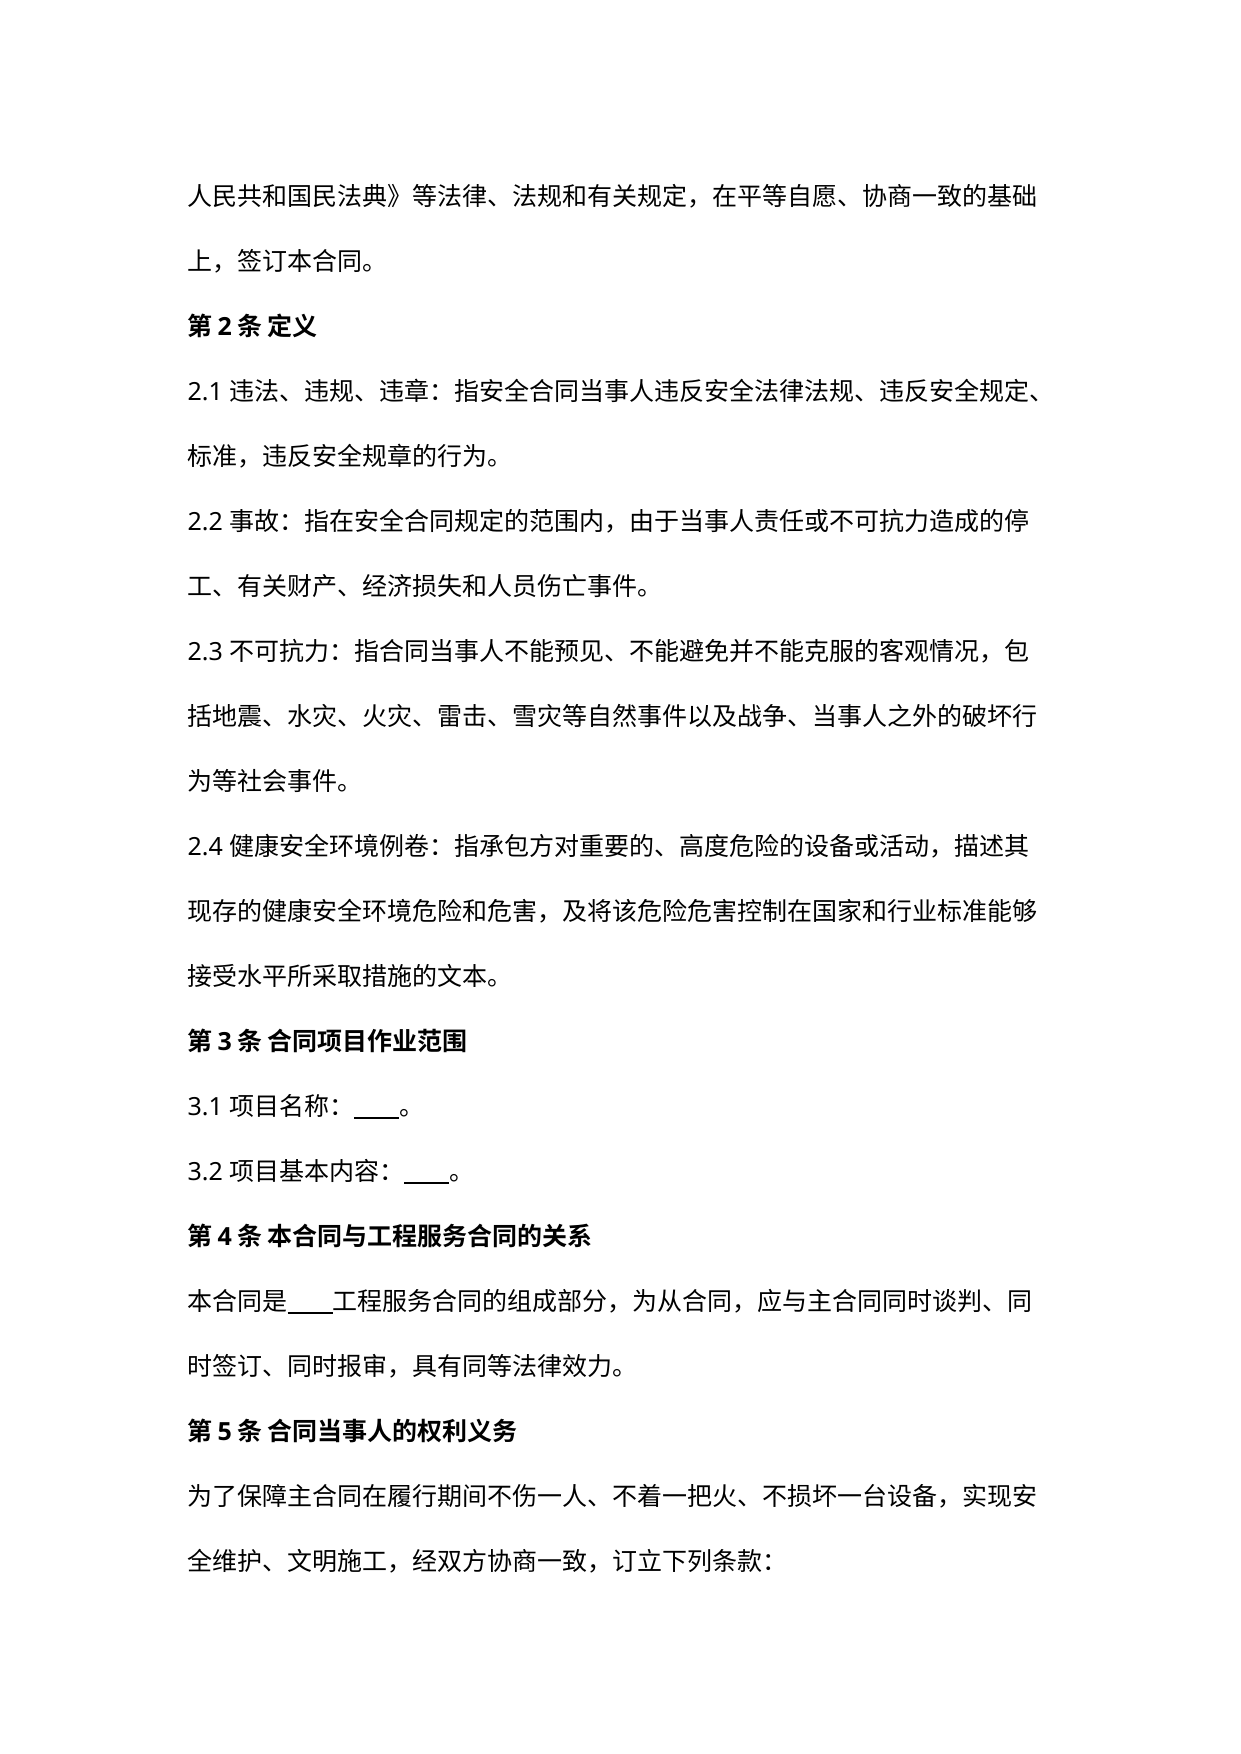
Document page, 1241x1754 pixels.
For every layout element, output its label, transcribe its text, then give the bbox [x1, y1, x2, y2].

text 2.1 违法、违规、违章：指安全合同当事人违反安全法律法规、违反安全规定、标准，违反安全规章的行为。 [187, 357, 1053, 487]
subtitle 第2条 定义 [187, 292, 1053, 357]
text 3.2 项目基本内容： 。 [187, 1137, 1053, 1202]
subtitle 第5条 合同当事人的权利义务 [187, 1397, 1053, 1462]
subtitle 第3条 合同项目作业范围 [187, 1007, 1053, 1072]
text 本合同是 工程服务合同的组成部分，为从合同，应与主合同同时谈判、同时签订、同时报审，具有同等法律效力。 [187, 1267, 1053, 1397]
text 2.3 不可抗力：指合同当事人不能预见、不能避免并不能克服的客观情况，包括地震、水灾、火灾、雷击、雪灾等自然事件以及战争、当事人之外的破坏行为等社会事件。 [187, 617, 1053, 812]
text 2.2 事故：指在安全合同规定的范围内，由于当事人责任或不可抗力造成的停工、有关财产、经济损失和人员伤亡事件。 [187, 487, 1053, 617]
text 为了保障主合同在履行期间不伤一人、不着一把火、不损坏一台设备，实现安全维护、文明施工，经双方协商一致，订立下列条款： [187, 1462, 1053, 1592]
text 3.1 项目名称： 。 [187, 1072, 1053, 1137]
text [187, 162, 1053, 292]
subtitle 第4条 本合同与工程服务合同的关系 [187, 1202, 1053, 1267]
text 2.4 健康安全环境例卷：指承包方对重要的、高度危险的设备或活动，描述其现存的健康安全环境危险和危害，及将该危险危害控制在国家和行业标准能够接受水平所采取措施的文本。 [187, 812, 1053, 1007]
